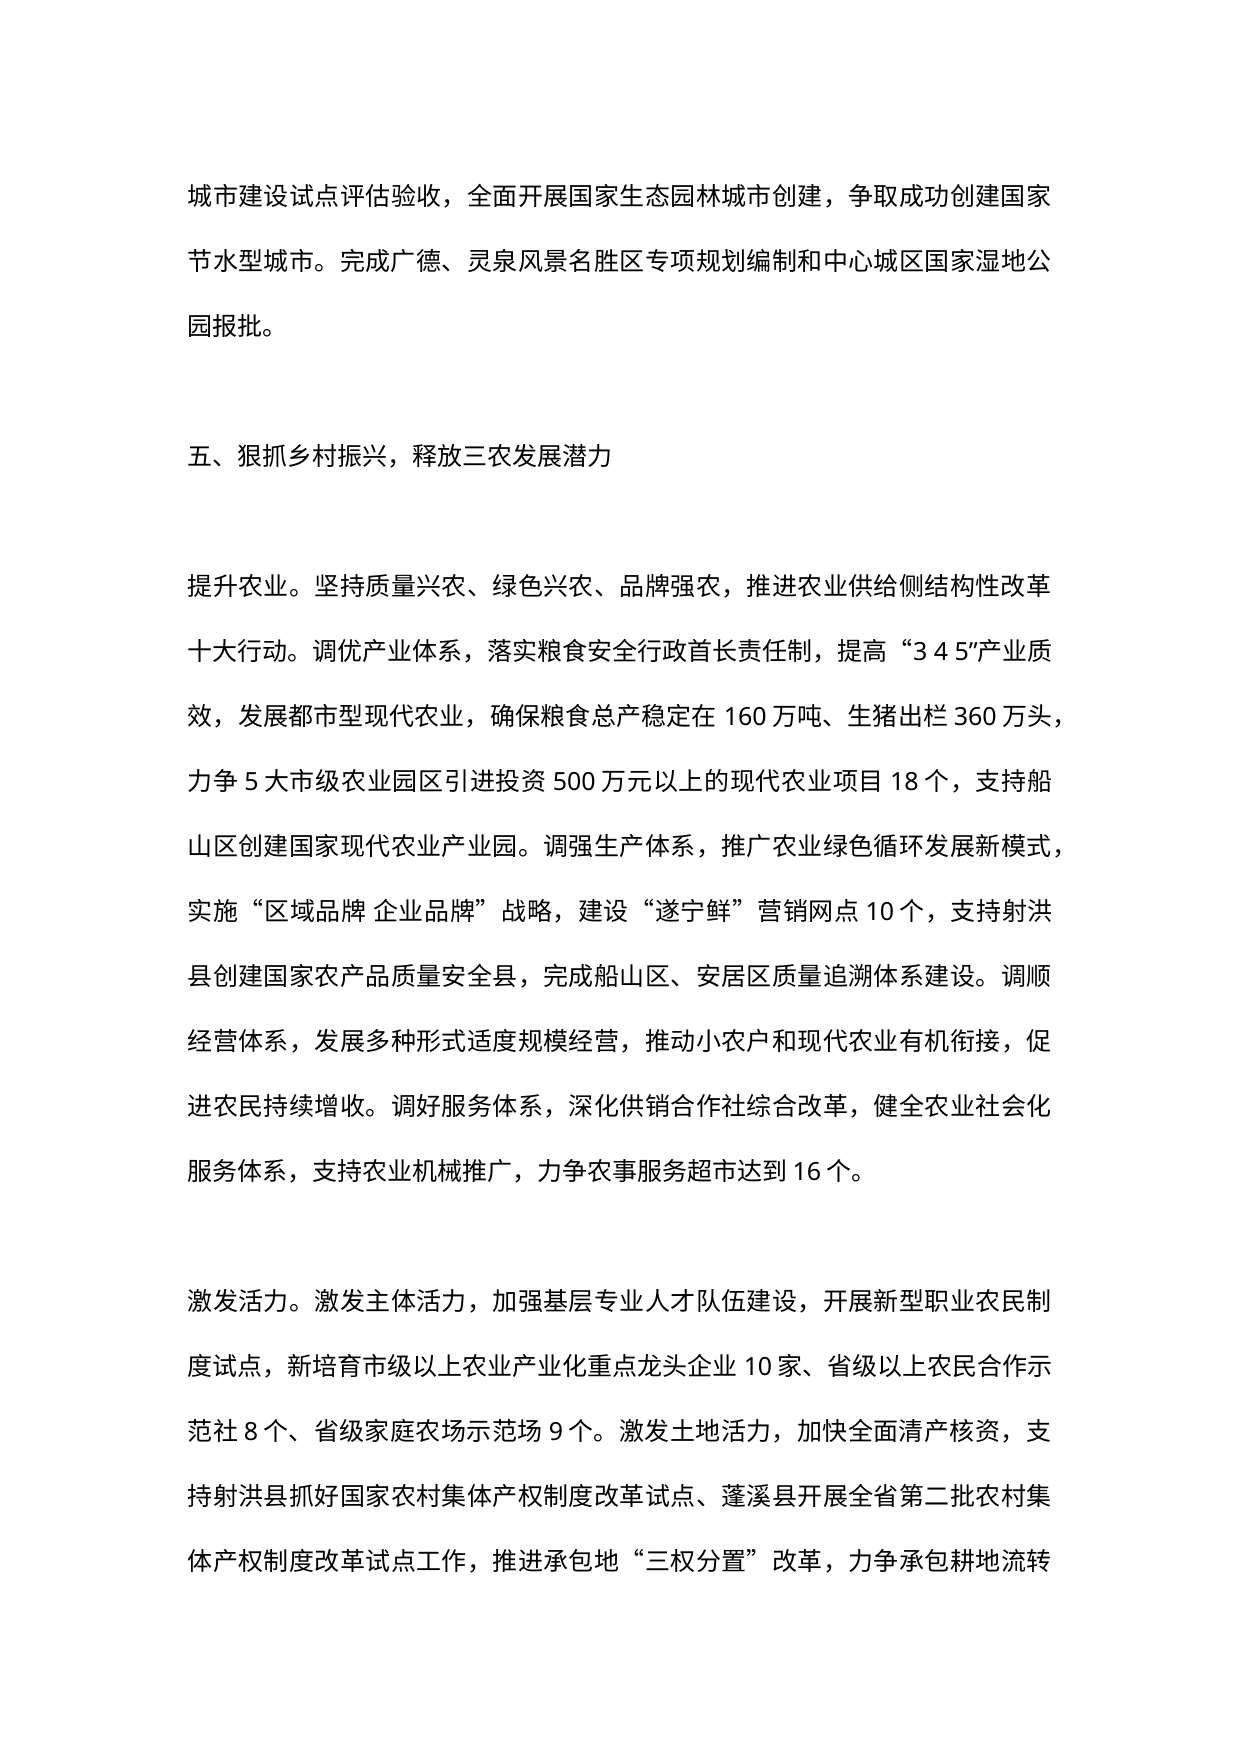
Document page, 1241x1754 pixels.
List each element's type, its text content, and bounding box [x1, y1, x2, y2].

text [187, 162, 1053, 357]
text 五、狠抓乡村振兴，释放三农发展潜力 [187, 422, 1053, 487]
text 提升农业。坚持质量兴农、绿色兴农、品牌强农，推进农业供给侧结构性改革十大行动。调优产业体系，落实粮食安全行政首长责任制，提高“3 4 5”产业质效，发展都市型现代农业，确保粮食总产稳定在160万吨、生猪出栏360万头，力争5大市级农业园区引进投资500万元以上的现代农业项目18个，支持船山区创建国家现代农业产业园。调强生产体系，推广农业绿色循环发展新模式，实施“区域品牌 企业品牌”战略，建设“遂宁鲜”营销网点10个，支持射洪县创建国家农产品质量安全县，完成船山区、安居区质量追溯体系建设。调顺经营体系，发展多种形式适度规模经营，推动小农户和现代农业有机衔接，促进农民持续增收。调好服务体系，深化供销合作社综合改革，健全农业社会化服务体系，支持农业机械推广，力争农事服务超市达到16个。 [187, 552, 1053, 1202]
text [187, 1267, 1053, 1592]
